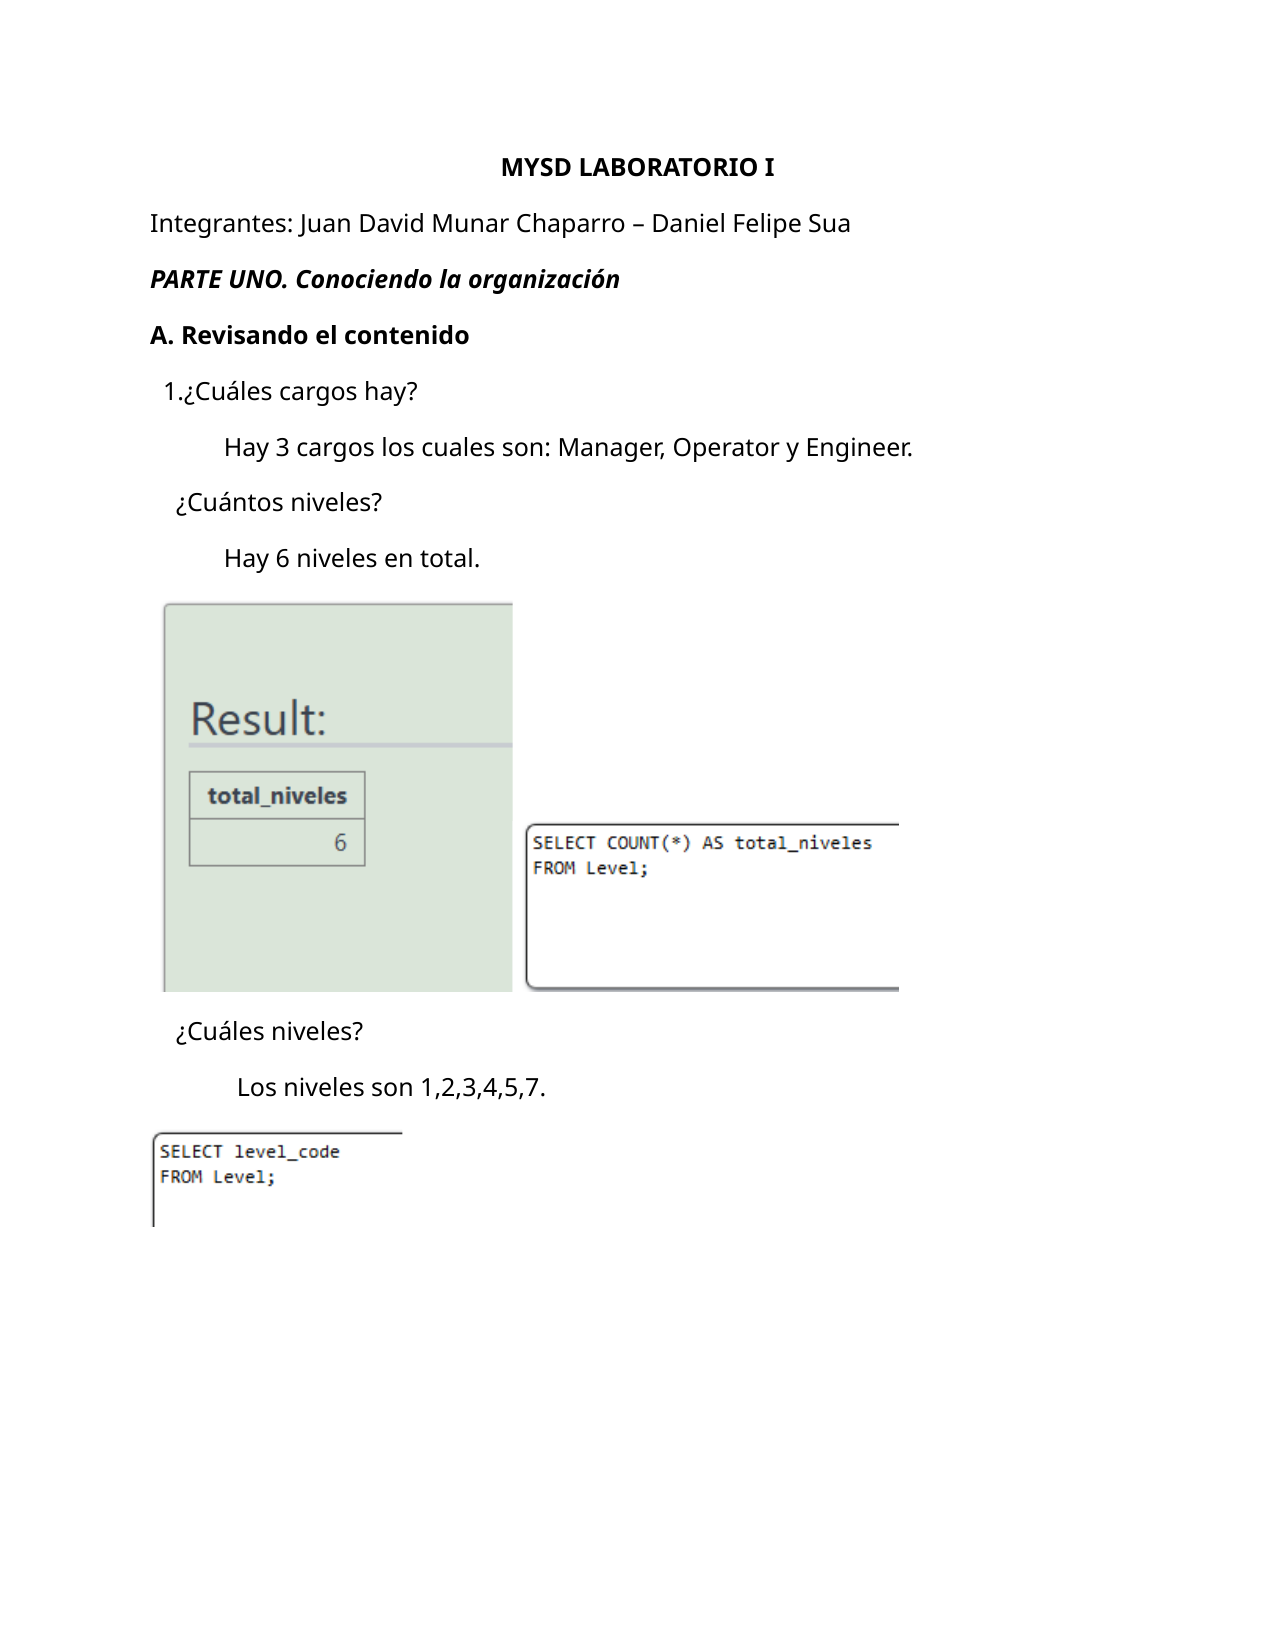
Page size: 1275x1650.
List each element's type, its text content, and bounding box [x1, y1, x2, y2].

picture [150, 596, 899, 992]
text PARTE UNO. Conociendo la organización [150, 262, 1125, 296]
text MYSD LABORATORIO I [150, 150, 1125, 184]
picture [150, 1125, 403, 1227]
text Integrantes: Juan David Munar Chaparro – Daniel Felipe Sua [150, 206, 1125, 240]
text Hay 6 niveles en total. [150, 541, 1125, 575]
text ¿Cuántos niveles? [150, 485, 1125, 519]
text 1.¿Cuáles cargos hay? [150, 373, 1125, 407]
text ¿Cuáles niveles? [150, 1014, 1125, 1048]
text Los niveles son 1,2,3,4,5,7. [150, 1070, 1125, 1104]
text A. Revisando el contenido [150, 317, 1125, 352]
text Hay 3 cargos los cuales son: Manager, Operator y Engineer. [150, 429, 1125, 463]
